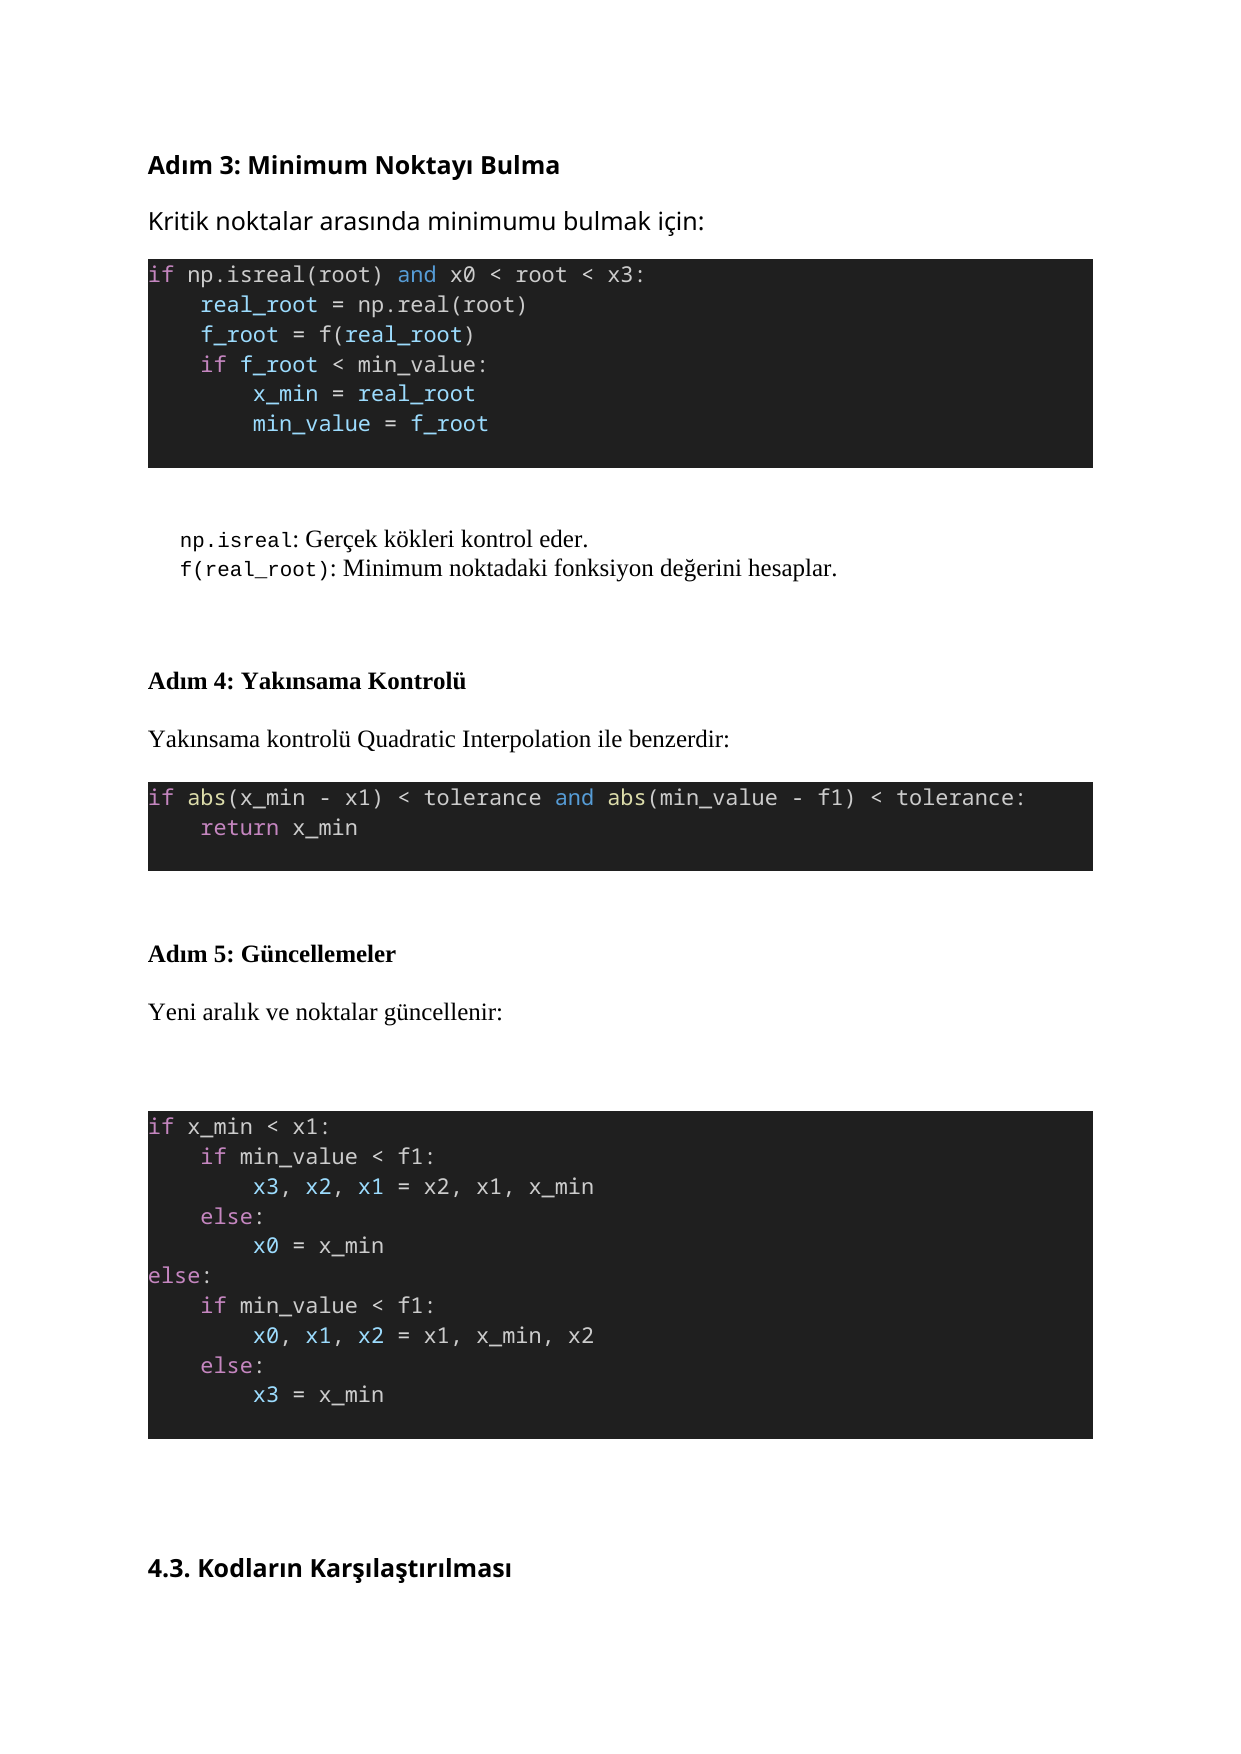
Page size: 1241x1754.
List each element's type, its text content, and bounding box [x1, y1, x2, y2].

text Kritik noktalar arasında minimumu bulmak için: [148, 203, 1093, 237]
text x0, x1, x2 = x1, x_min, x2 [148, 1320, 1093, 1349]
text return x_min [148, 812, 1093, 841]
text  np.isreal: Gerçek kökleri kontrol eder. [148, 524, 1093, 553]
text if np.isreal(root) and x0 < root < x3: [148, 259, 1093, 289]
text min_value = f_root [148, 408, 1093, 438]
text Yakınsama kontrolü Quadratic Interpolation ile benzerdir: [148, 724, 1093, 753]
text f_root = f(real_root) [148, 319, 1093, 349]
text if f_root < min_value: [148, 349, 1093, 378]
text if min_value < f1: [148, 1290, 1093, 1320]
text x3, x2, x1 = x2, x1, x_min [148, 1171, 1093, 1201]
text  f(real_root): Minimum noktadaki fonksiyon değerini hesaplar. [148, 553, 1093, 583]
text if x_min < x1: [148, 1111, 1093, 1141]
text x0 = x_min [148, 1230, 1093, 1260]
text else: [148, 1349, 1093, 1379]
text else: [148, 1260, 1093, 1290]
text x_min = real_root [148, 378, 1093, 408]
text x3 = x_min [148, 1379, 1093, 1409]
text else: [148, 1201, 1093, 1230]
text if min_value < f1: [148, 1141, 1093, 1171]
text Adım 4: Yakınsama Kontrolü [148, 666, 1093, 695]
text Adım 3: Minimum Noktayı Bulma [148, 148, 1093, 182]
text real_root = np.real(root) [148, 289, 1093, 319]
text Adım 5: Güncellemeler [148, 939, 1093, 968]
text if abs(x_min - x1) < tolerance and abs(min_value - f1) < tolerance: [148, 782, 1093, 812]
text Yeni aralık ve noktalar güncellenir: [148, 997, 1093, 1026]
text 4.3. Kodların Karşılaştırılması [148, 1551, 1093, 1585]
